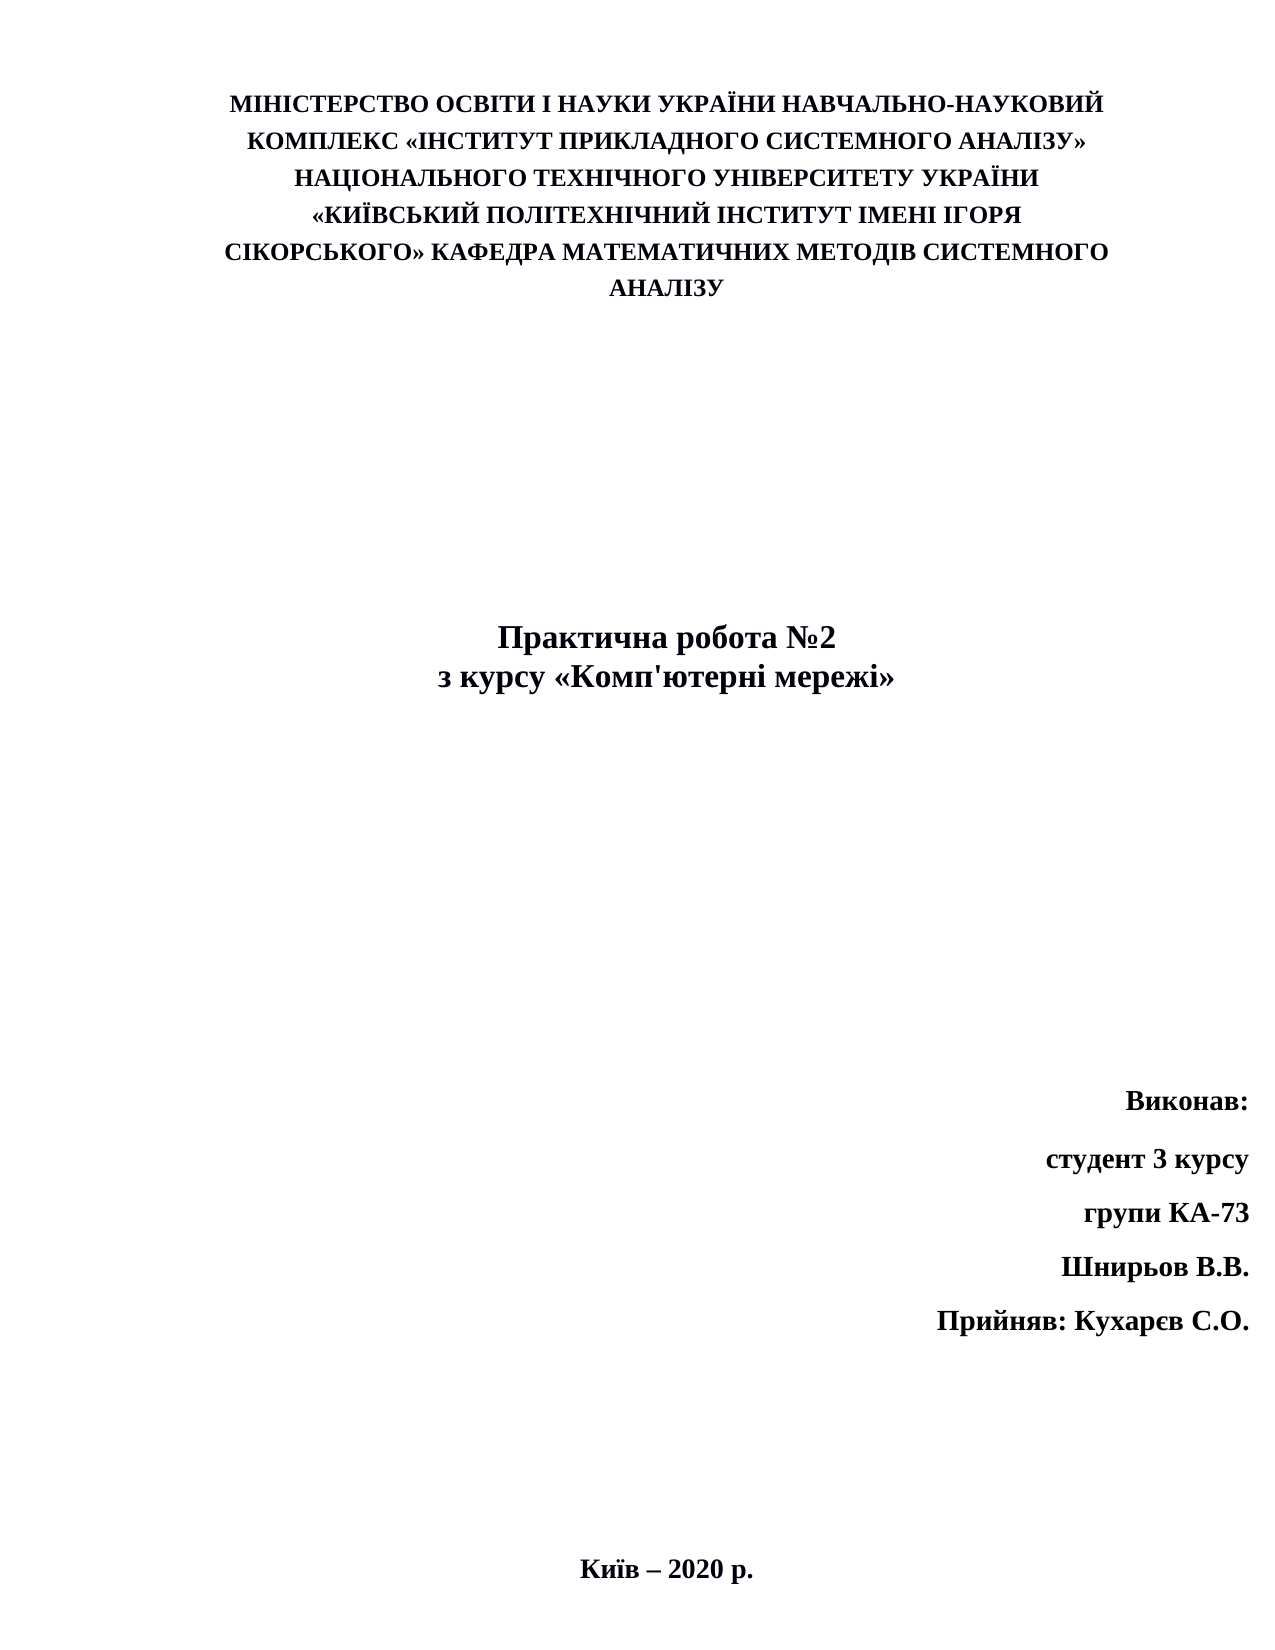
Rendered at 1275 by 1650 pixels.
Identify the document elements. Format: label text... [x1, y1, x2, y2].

text Практична робота №2 [150, 618, 1183, 656]
text МІНІСТЕРСТВО ОСВІТИ І НАУКИ УКРАЇНИ НАВЧАЛЬНО-НАУКОВИЙ КОМПЛЕКС «ІНСТИТУТ ПРИКЛАДНОГО СИСТЕМНОГО АНАЛІЗУ» НАЦІОНАЛЬНОГО ТЕХНІЧНОГО УНІВЕРСИТЕТУ УКРАЇНИ «КИЇВСЬКИЙ ПОЛІТЕХНІЧНИЙ ІНСТИТУТ ІМЕНІ ІГОРЯ СІКОРСЬКОГО» КАФЕДРА МАТЕМАТИЧНИХ МЕТОДІВ СИСТЕМНОГО АНАЛІЗУ [208, 89, 1125, 302]
text Київ – 2020 р. [150, 1552, 1183, 1584]
text групи КА-73 [986, 1195, 1249, 1228]
text Виконав: студент 3 курсу [388, 1059, 1249, 1174]
text з курсу «Комп'ютерні мережі» [150, 656, 1183, 694]
text Шнирьов В.В. [975, 1249, 1249, 1283]
text Прийняв: Кухарєв С.О. [840, 1303, 1249, 1337]
